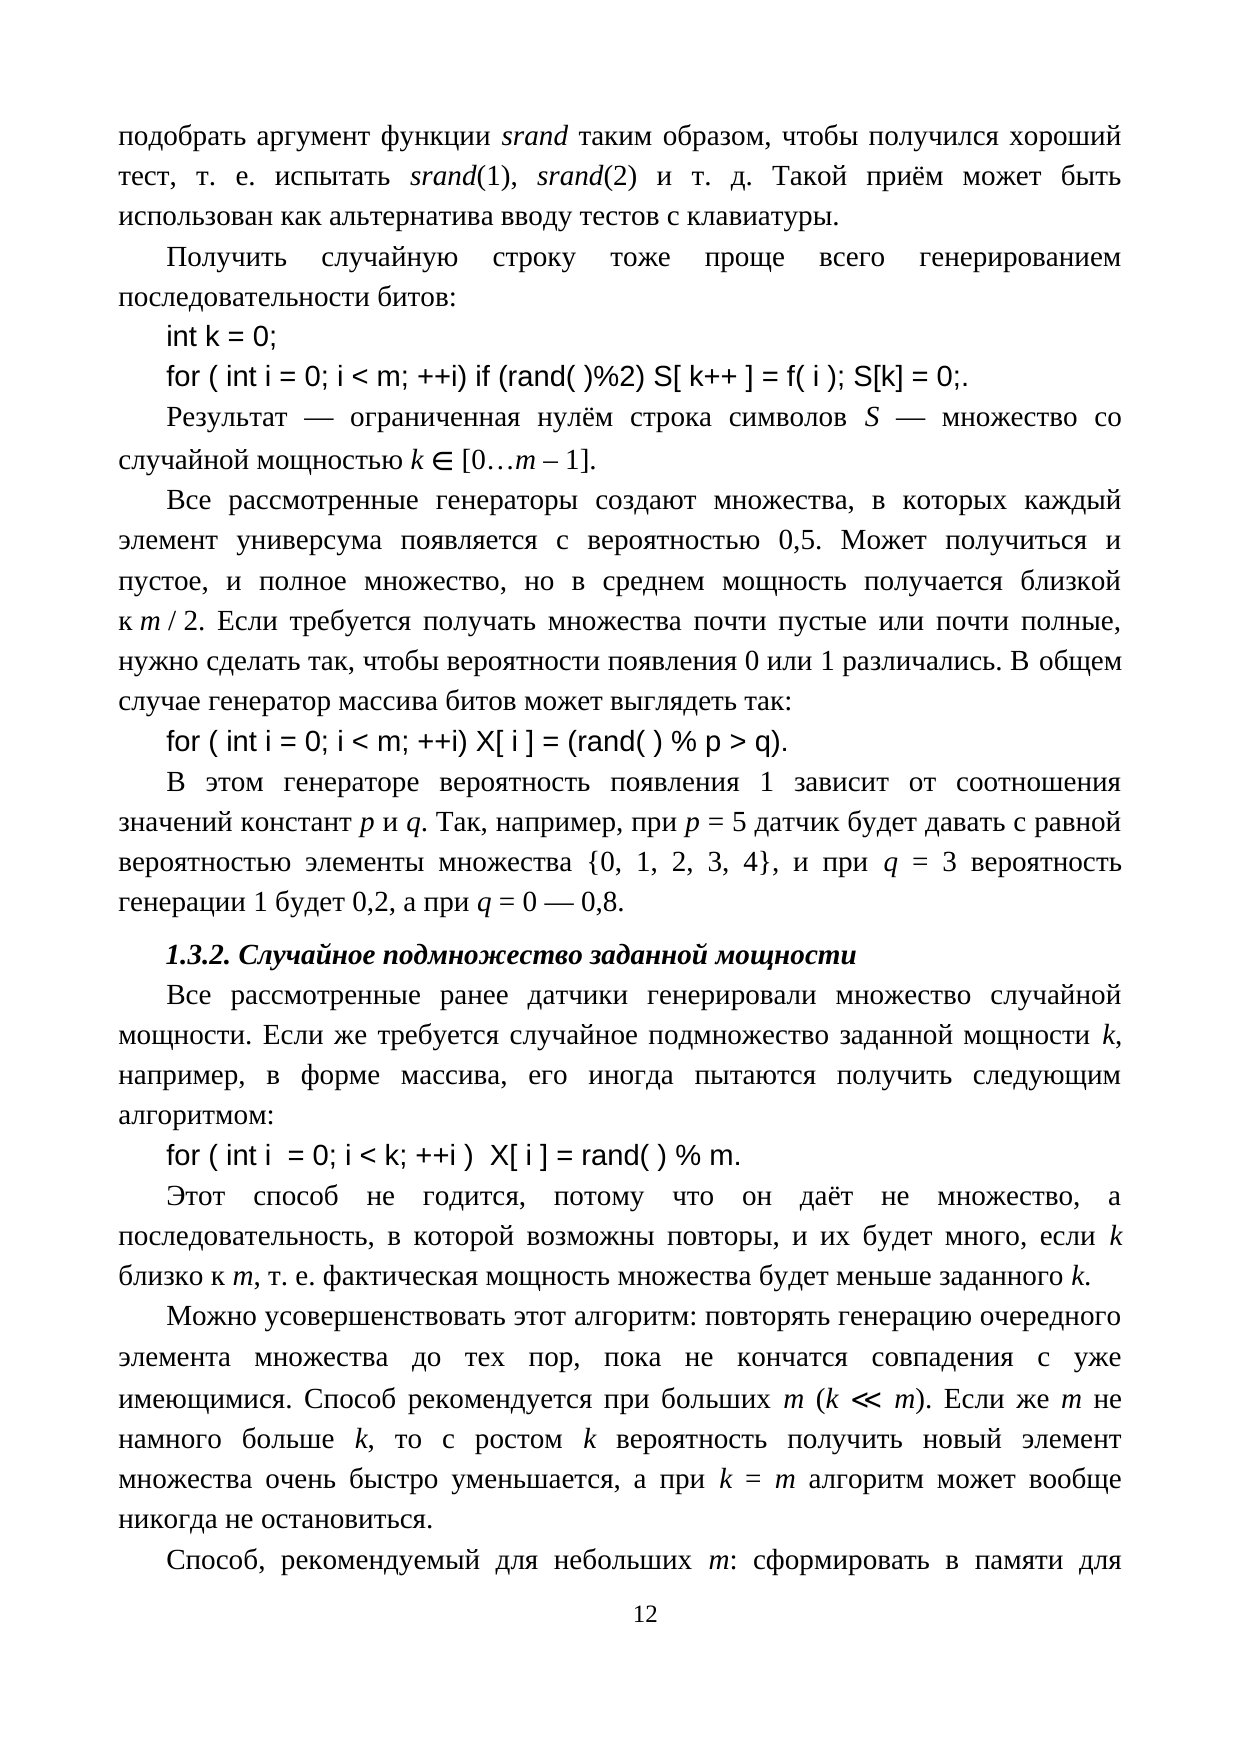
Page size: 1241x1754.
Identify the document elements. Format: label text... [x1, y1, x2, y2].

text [118, 118, 1122, 232]
text Все рассмотренные ранее датчики генерировали множество случайной мощности. Если же требуется случайное подмножество заданной мощности k, например, в форме массива, его иногда пытаются получить следующим алгоритмом: [118, 977, 1122, 1131]
text Этот способ не годится, потому что он даёт не множество, а последовательность, в которой возможны повторы, и их будет много, если k близко к m, т. е. фактическая мощность множества будет меньше заданного k. [118, 1178, 1122, 1292]
text В этом генераторе вероятность появления 1 зависит от соотношения значений констант p и q. Так, например, при p = 5 датчик будет давать с равной вероятностью элементы множества {0, 1, 2, 3, 4}, и при q = 3 вероятность генерации 1 будет 0,2, а при q = 0 — 0,8. [118, 764, 1122, 918]
text Все рассмотренные генераторы создают множества, в которых каждый элемент универсума появляется с вероятностью 0,5. Может получиться и пустое, и полное множество, но в среднем мощность получается близкой к m / 2. Если требуется получать множества почти пустые или почти полные, нужно сделать так, чтобы вероятности появления 0 или 1 различались. В общем случае генератор массива битов может выглядеть так: [118, 482, 1122, 717]
text Можно усовершенствовать этот алгоритм: повторять генерацию очередного элемента множества до тех пор, пока не кончатся совпадения с уже имеющимися. Способ рекомендуется при больших m (k ≪ m). Если же m не намного больше k, то с ростом k вероятность получить новый элемент множества очень быстро уменьшается, а при k = m алгоритм может вообще никогда не остановиться. [118, 1298, 1122, 1535]
text int k = 0; [118, 319, 1122, 353]
text for ( int i = 0; i < m; ++i) if (rand( )%2) S[ k++ ] = f( i ); S[k] = 0;. [118, 359, 1122, 393]
text for ( int i = 0; i < k; ++i ) X[ i ] = rand( ) % m. [118, 1138, 1122, 1171]
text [118, 1542, 1122, 1575]
text for ( int i = 0; i < m; ++i) X[ i ] = (rand( ) % p > q). [118, 723, 1122, 757]
text Результат — ограниченная нулём строка символов S — множество со случайной мощностью k ∈ [0…m – 1]. [118, 399, 1122, 475]
text Получить случайную строку тоже проще всего генерированием последовательности битов: [118, 239, 1122, 312]
subtitle 1.3.2. Случайное подмножество заданной мощности [165, 937, 1075, 971]
